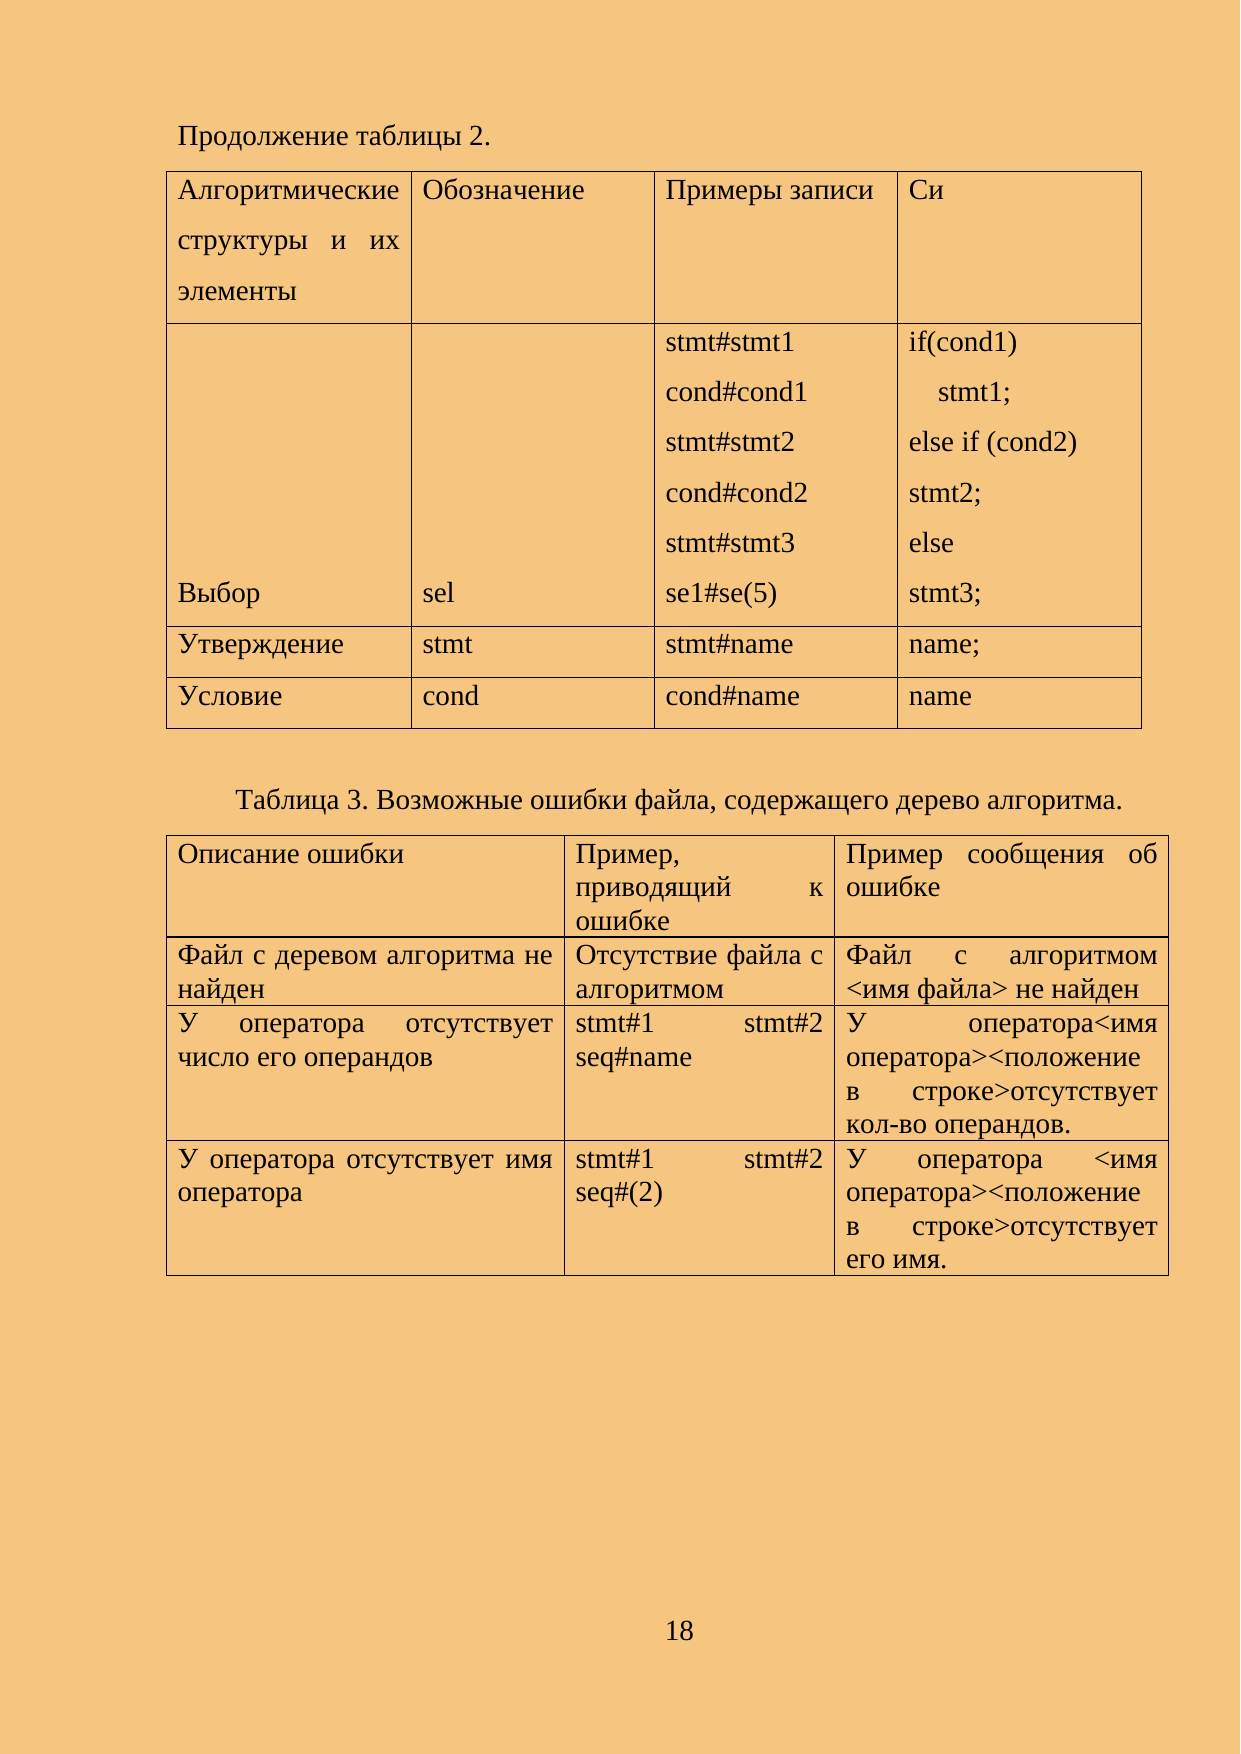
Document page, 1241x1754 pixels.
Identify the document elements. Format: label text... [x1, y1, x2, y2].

table_header Описание ошибки [167, 836, 564, 936]
table_cell sel [412, 324, 654, 626]
table_cell Условие [167, 678, 411, 728]
table_header Пример сообщения об ошибке [835, 836, 1168, 936]
table_header Си [898, 172, 1141, 323]
table_cell У оператора отсутствует число его операндов [167, 1006, 564, 1140]
table_cell stmt#stmt1 cond#cond1 stmt#stmt2 cond#cond2 stmt#stmt3 se1#se(5) [655, 324, 897, 626]
table_cell У оператора отсутствует имя оператора [167, 1141, 564, 1275]
table_cell У оператора<имя оператора><положение в строке>отсутствует кол-во операндов. [835, 1006, 1168, 1140]
table_header Пример, приводящий к ошибке [565, 836, 834, 936]
table_cell У оператора <имя оператора><положение в строке>отсутствует его имя. [835, 1141, 1168, 1275]
table_header Примеры записи [655, 172, 897, 323]
table_header Обозначение [412, 172, 654, 323]
text Таблица 3. Возможные ошибки файла, содержащего дерево алгоритма. [177, 782, 1181, 816]
table_cell Файл с деревом алгоритма не найден [167, 938, 564, 1004]
table_cell stmt [412, 627, 654, 677]
text Продолжение таблицы 2. [177, 118, 1181, 152]
table_cell Утверждение [167, 627, 411, 677]
table_cell name; [898, 627, 1141, 677]
table_cell Выбор [167, 324, 411, 626]
table_cell cond [412, 678, 654, 728]
table_cell Файл с алгоритмом <имя файла> не найден [835, 938, 1168, 1004]
table_cell if(cond1) stmt1; else if (cond2) stmt2; else stmt3; [898, 324, 1141, 626]
table_cell stmt#name [655, 627, 897, 677]
table_cell name [898, 678, 1141, 728]
table_cell Отсутствие файла с алгоритмом [565, 938, 834, 1004]
table_cell cond#name [655, 678, 897, 728]
table_header Алгоритмические структуры и их элементы [167, 172, 411, 323]
table_cell stmt#1 stmt#2 seq#(2) [565, 1141, 834, 1275]
table_cell stmt#1 stmt#2 seq#name [565, 1006, 834, 1140]
